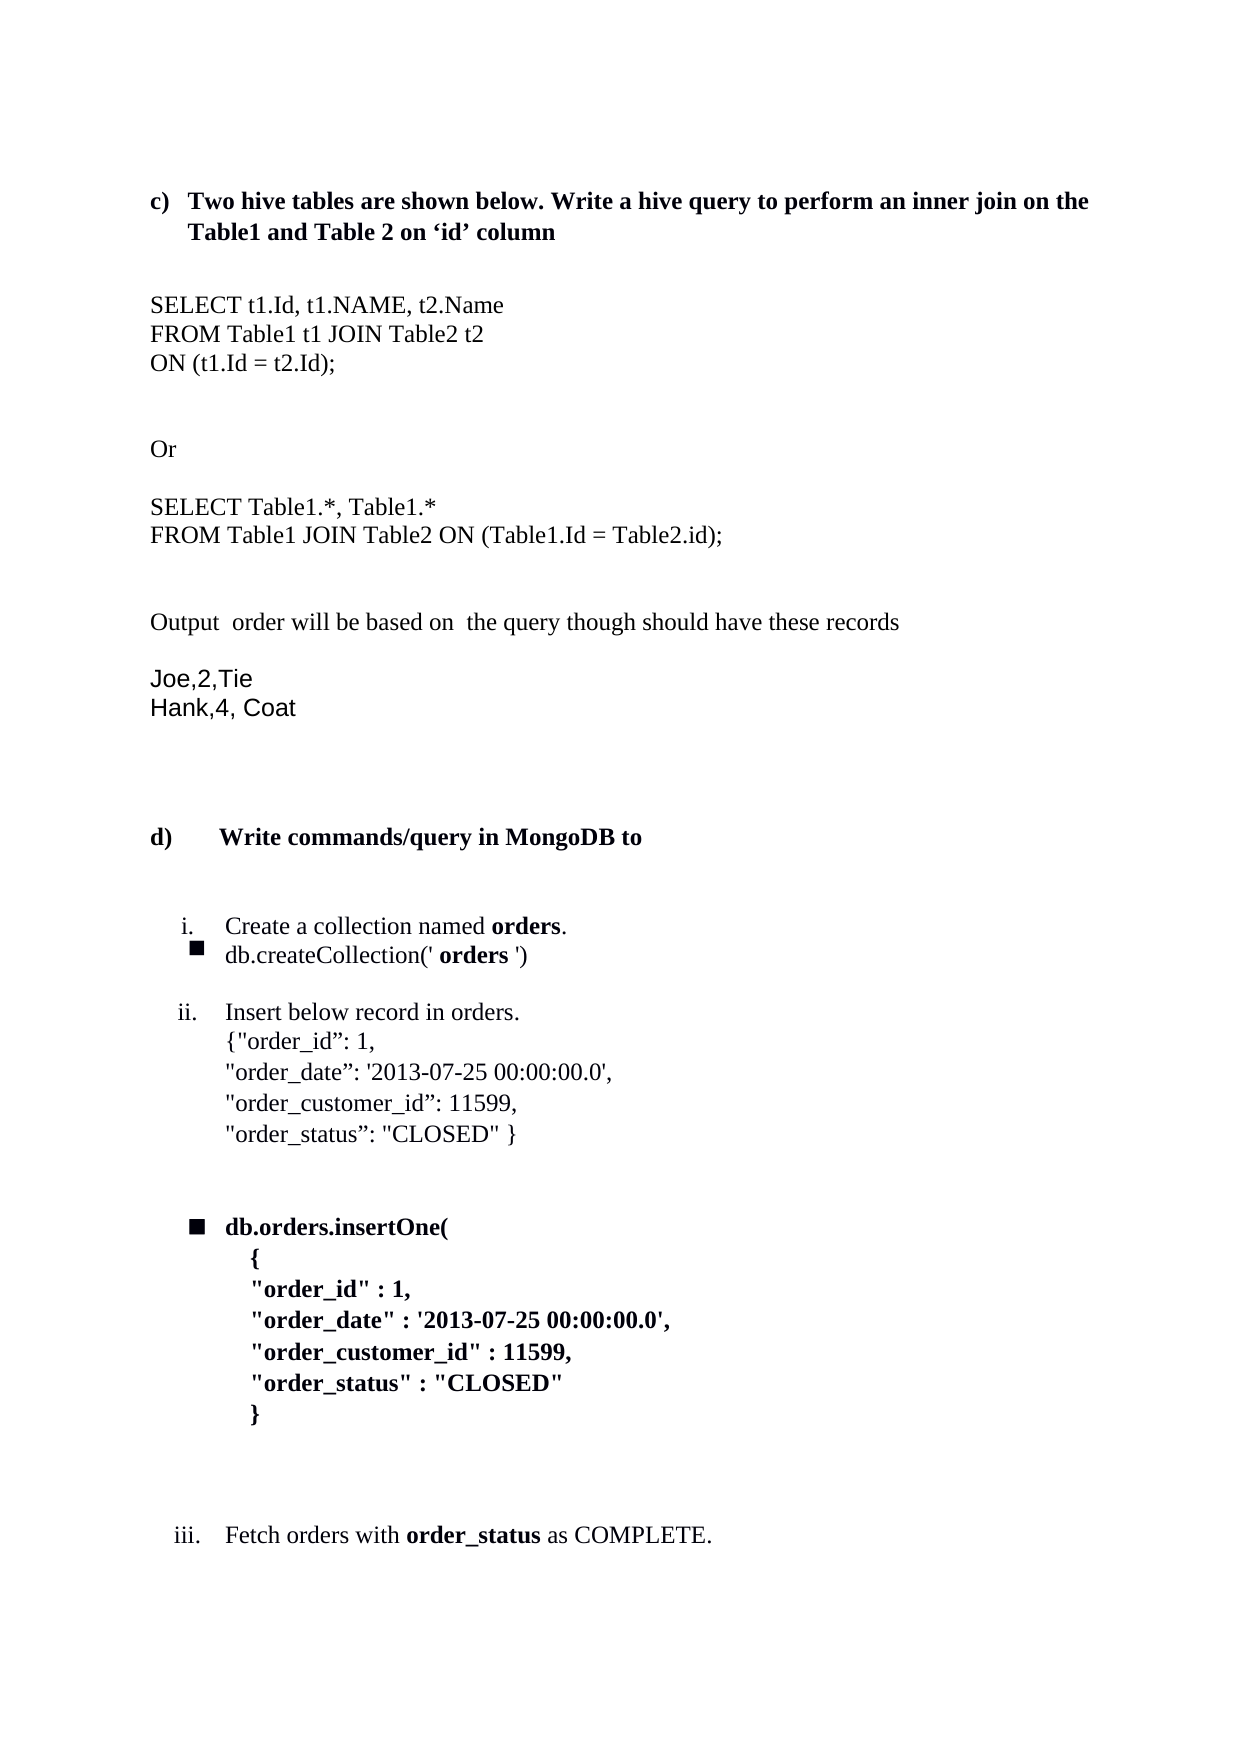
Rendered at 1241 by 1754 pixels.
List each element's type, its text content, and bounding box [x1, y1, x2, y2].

text Joe,2,Tie [150, 664, 1090, 693]
list "order_date”: '2013-07-25 00:00:00.0', [225, 1057, 1090, 1086]
text ON (t1.Id = t2.Id); [150, 348, 1090, 377]
list Fetch orders with order_status as COMPLETE. [187, 1520, 1090, 1549]
subtitle Write commands/query in MongoDB to [150, 822, 1090, 851]
list "order_id" : 1, [225, 1274, 1090, 1303]
list db.orders.insertOne( [187, 1212, 1090, 1241]
list { [225, 1243, 1090, 1272]
text Output order will be based on the query though should have these records [150, 607, 1090, 635]
list "order_status" : "CLOSED" [225, 1368, 1090, 1396]
text SELECT t1.Id, t1.NAME, t2.Name [150, 290, 1090, 319]
list "order_customer_id”: 11599, [225, 1088, 1090, 1117]
text FROM Table1 t1 JOIN Table2 t2 [150, 319, 1090, 348]
text Hank,4, Coat [150, 693, 1090, 722]
list {"order_id”: 1, [225, 1026, 1090, 1055]
list db.createCollection(' orders ') [187, 940, 1090, 969]
list } [225, 1399, 1090, 1427]
list "order_status”: "CLOSED" } [225, 1119, 1090, 1148]
text SELECT Table1.*, Table1.* FROM Table1 JOIN Table2 ON (Table1.Id = Table2.id); [150, 492, 1090, 549]
list "order_customer_id" : 11599, [225, 1337, 1090, 1365]
list "order_date" : '2013-07-25 00:00:00.0', [225, 1306, 1090, 1334]
list Insert below record in orders. [187, 997, 1090, 1026]
text Or [150, 434, 1090, 463]
list Two hive tables are shown below. Write a hive query to perform an inner join on the Table1 and Table 2 on ‘id’ column [150, 186, 1090, 246]
list Create a collection named orders. [187, 911, 1090, 940]
